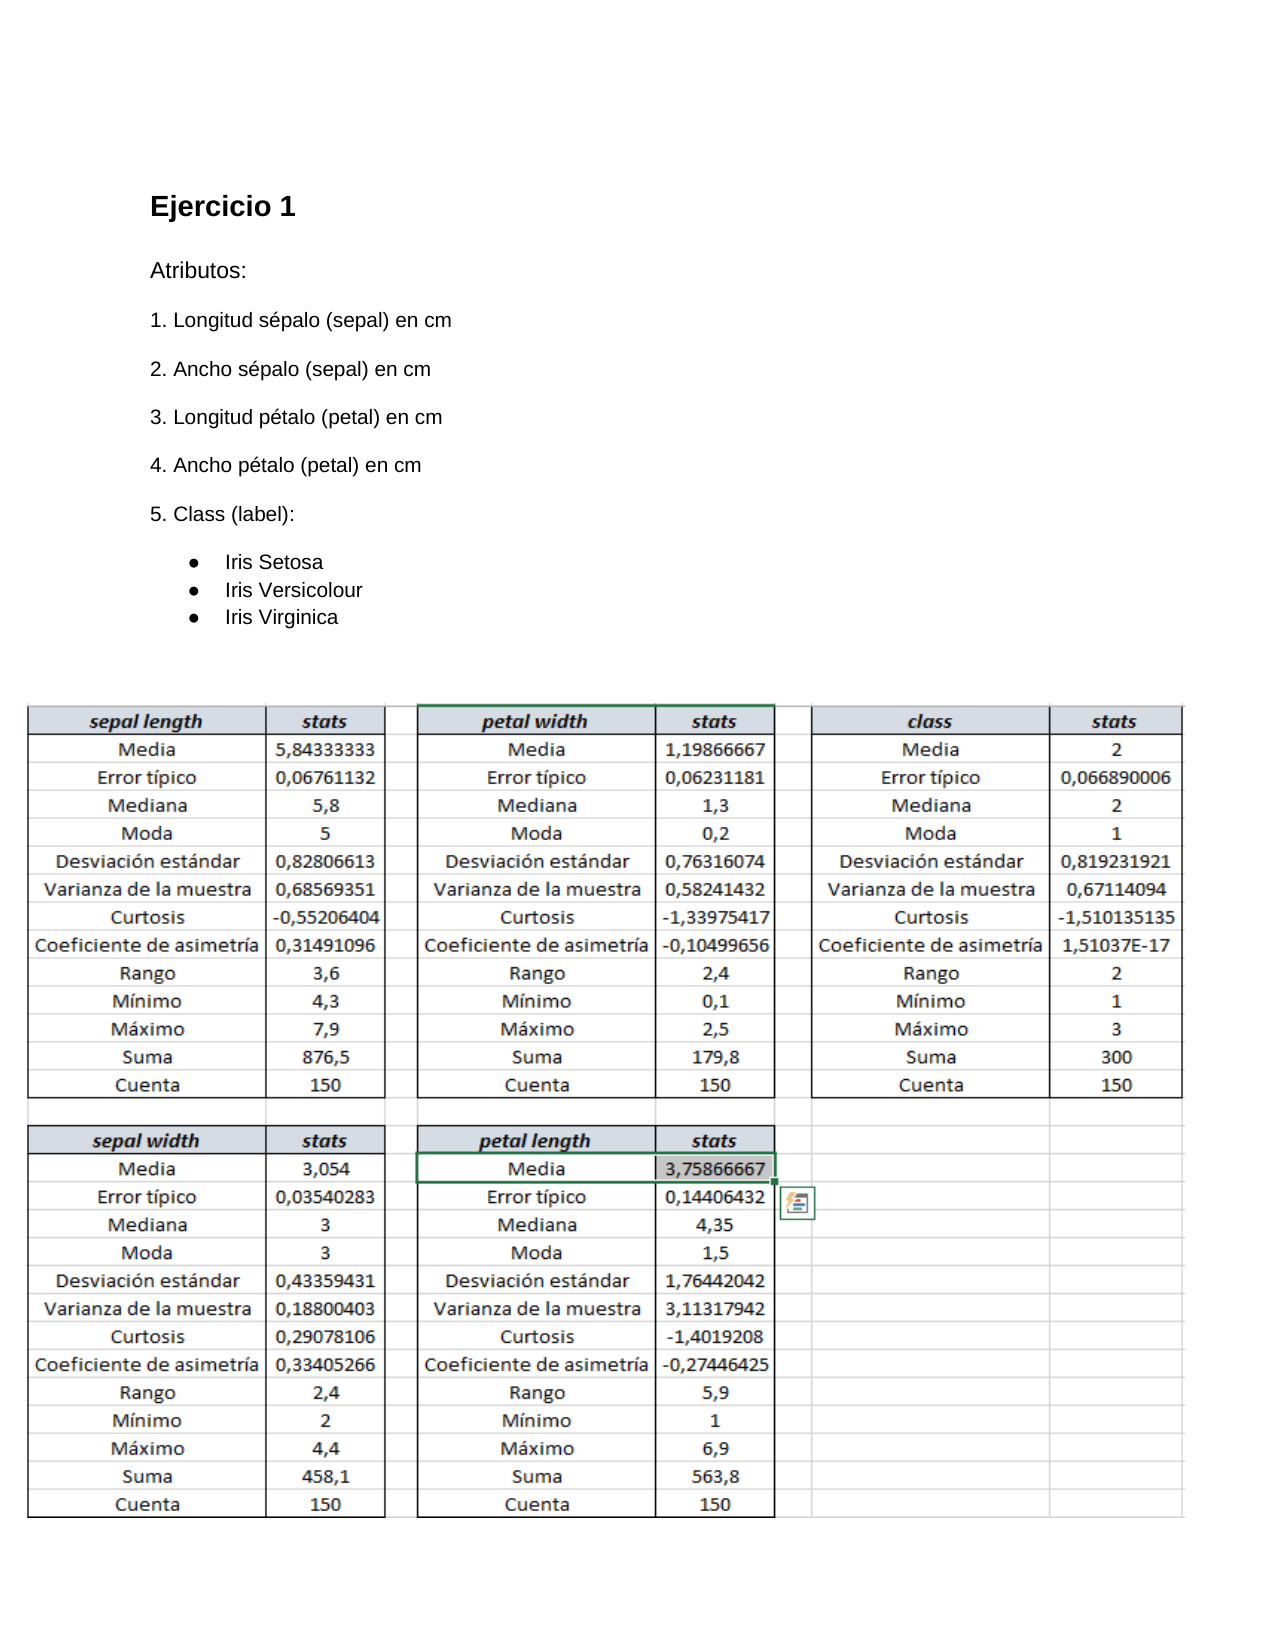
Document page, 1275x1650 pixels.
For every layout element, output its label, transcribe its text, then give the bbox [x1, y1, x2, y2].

list Iris Setosa [187, 550, 1125, 574]
text Ejercicio 1 [150, 188, 1125, 222]
text Atributos: [150, 257, 1125, 284]
text 4. Ancho pétalo (petal) en cm [150, 453, 1125, 477]
text 3. Longitud pétalo (petal) en cm [150, 405, 1125, 429]
picture [26, 703, 1186, 1518]
list Iris Versicolour [187, 577, 1125, 601]
list Iris Virginica [187, 605, 1125, 629]
text 5. Class (label): [150, 502, 1125, 526]
text 1. Longitud sépalo (sepal) en cm [150, 308, 1125, 332]
text 2. Ancho sépalo (sepal) en cm [150, 357, 1125, 381]
